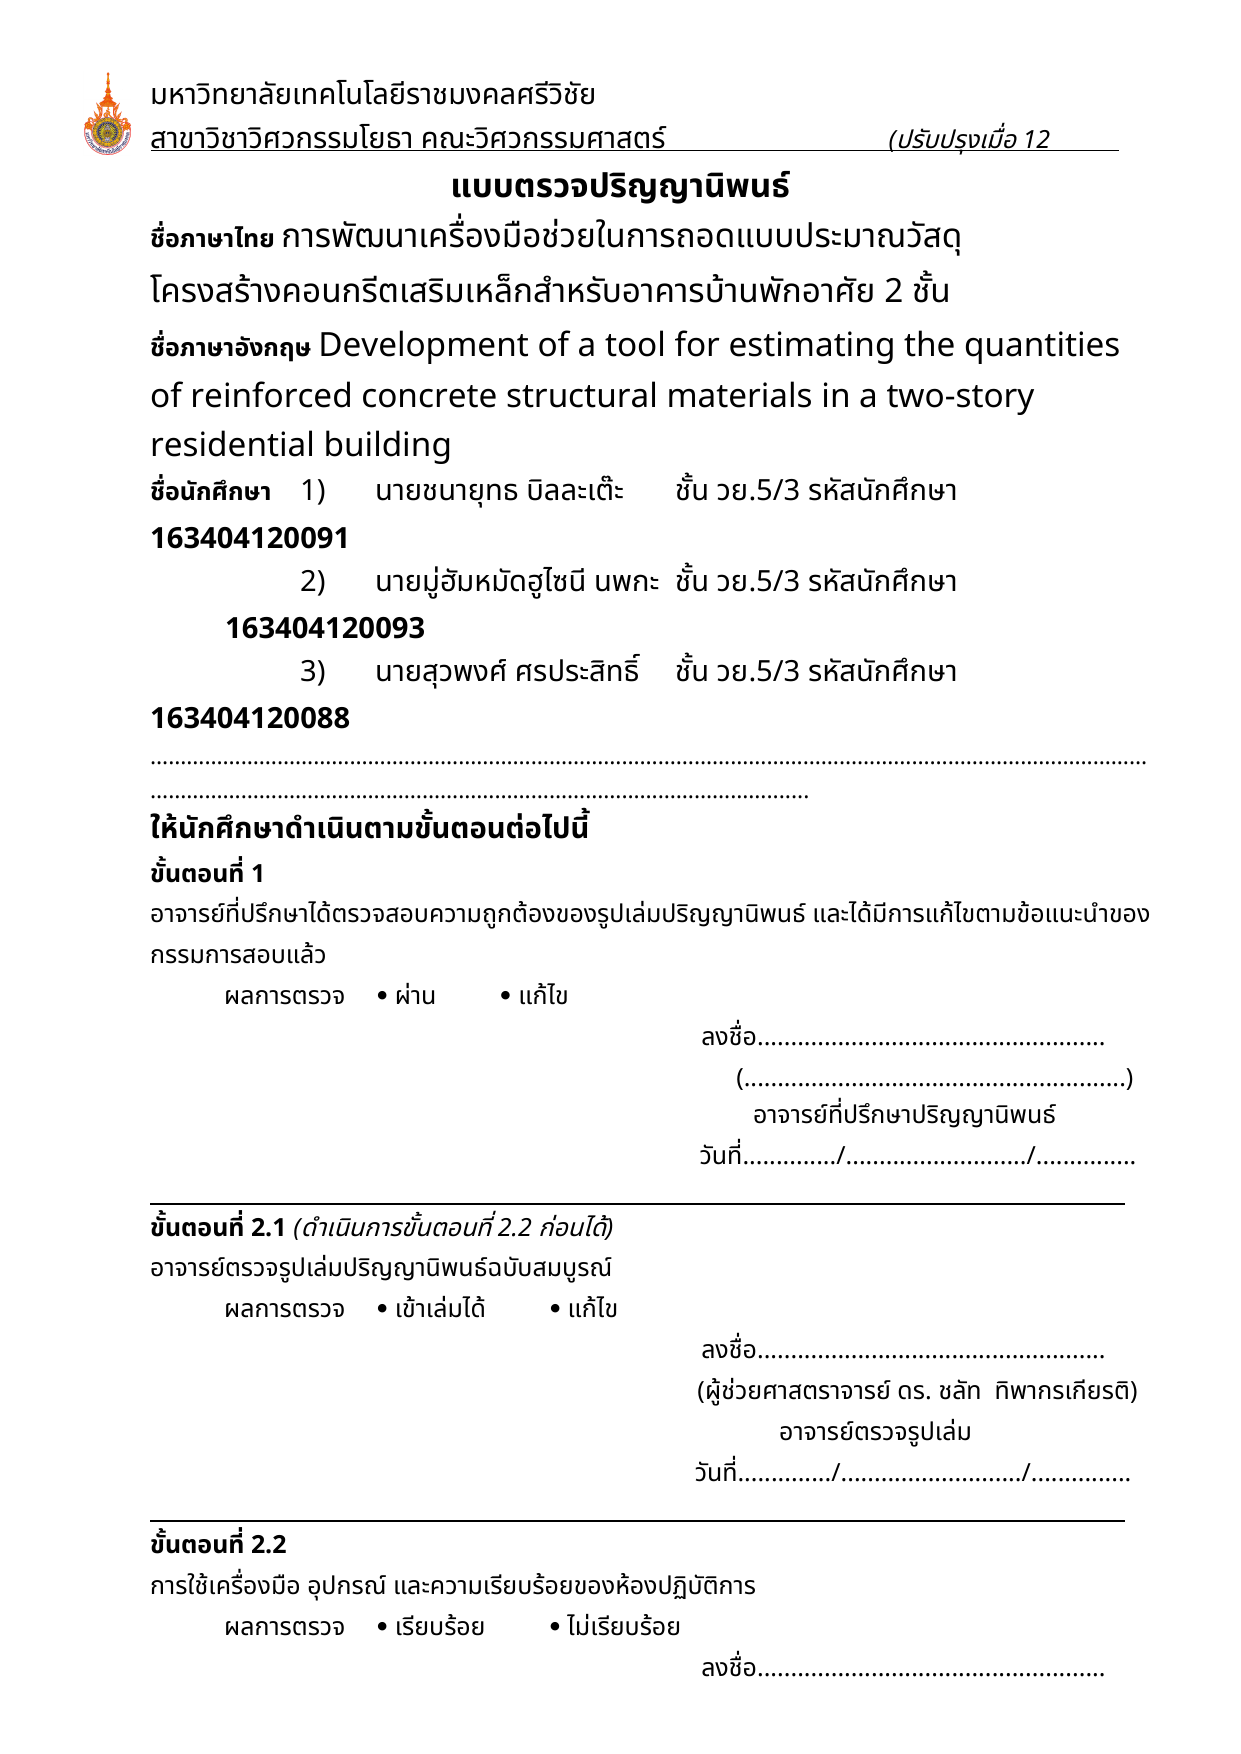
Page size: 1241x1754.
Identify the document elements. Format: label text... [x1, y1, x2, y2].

text ขั้นตอนที่ 1 [150, 855, 1154, 893]
picture [83, 71, 132, 156]
text ผลการตรวจ ผ่าน แก้ไข [150, 978, 1154, 1016]
text อาจารย์ที่ปรึกษาปริญญานิพนธ์ [150, 1097, 1154, 1134]
text (.........................................................) [150, 1060, 1154, 1094]
text วันที่............../.........................../............... [150, 1137, 1154, 1175]
text (ผู้ช่วยศาสตราจารย์ ดร. ชลัท ทิพากรเกียรติ) [150, 1373, 1154, 1411]
text ผลการตรวจ เข้าเล่มได้ แก้ไข [150, 1291, 1154, 1329]
text การใช้เครื่องมือ อุปกรณ์ และความเรียบร้อยของห้องปฏิบัติการ [150, 1568, 1154, 1605]
text อาจารย์ตรวจรูปเล่มปริญญานิพนธ์ฉบับสมบูรณ์ [150, 1250, 1154, 1288]
text ลงชื่อ.................................................... [150, 1332, 1154, 1370]
text ให้นักศึกษาดำเนินตามขั้นตอนต่อไปนี้ [150, 808, 1154, 852]
text ผลการตรวจ เรียบร้อย ไม่เรียบร้อย [150, 1608, 1154, 1646]
text แบบตรวจปริญญานิพนธ์ [150, 162, 1090, 212]
text อาจารย์ตรวจรูปเล่ม [150, 1414, 1154, 1452]
text 2) นายมู่ฮัมหมัดฮูไซนี นพกะ ชั้น วย.5/3 รหัสนักศึกษา 163404120093 [225, 560, 1090, 647]
text ขั้นตอนที่ 2.1 (ดำเนินการขั้นตอนที่ 2.2 ก่อนได้) [150, 1209, 1154, 1247]
text ชื่อนักศึกษา 1) นายชนายุทธ บิลละเต๊ะ ชั้น วย.5/3 รหัสนักศึกษา 163404120091 [150, 469, 1090, 557]
text ลงชื่อ.................................................... [150, 1649, 1154, 1687]
text 3) นายสุวพงศ์ ศรประสิทธิ์ ชั้น วย.5/3 รหัสนักศึกษา 163404120088 [150, 650, 1154, 737]
text ชื่อภาษาไทย การพัฒนาเครื่องมือช่วยในการถอดแบบประมาณวัสดุโครงสร้างคอนกรีตเสริมเหล็กสำหรับอาคารบ้านพักอาศัย 2 ชั้น [150, 212, 1090, 317]
text ……………………………………………………………………………………………………………………………………………………………………………………………………………………………………………....... [150, 740, 1154, 805]
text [600, 1455, 1154, 1493]
text ขั้นตอนที่ 2.2 [150, 1527, 1154, 1564]
text อาจารย์ที่ปรึกษาได้ตรวจสอบความถูกต้องของรูปเล่มปริญญานิพนธ์ และได้มีการแก้ไขตามข้อแนะนำของกรรมการสอบแล้ว [150, 896, 1154, 975]
text ลงชื่อ.................................................... [150, 1019, 1154, 1057]
text ชื่อภาษาอังกฤษ Development of a tool for estimating the quantities of reinforced concrete structural materials in a two-story residential building [150, 321, 1154, 466]
